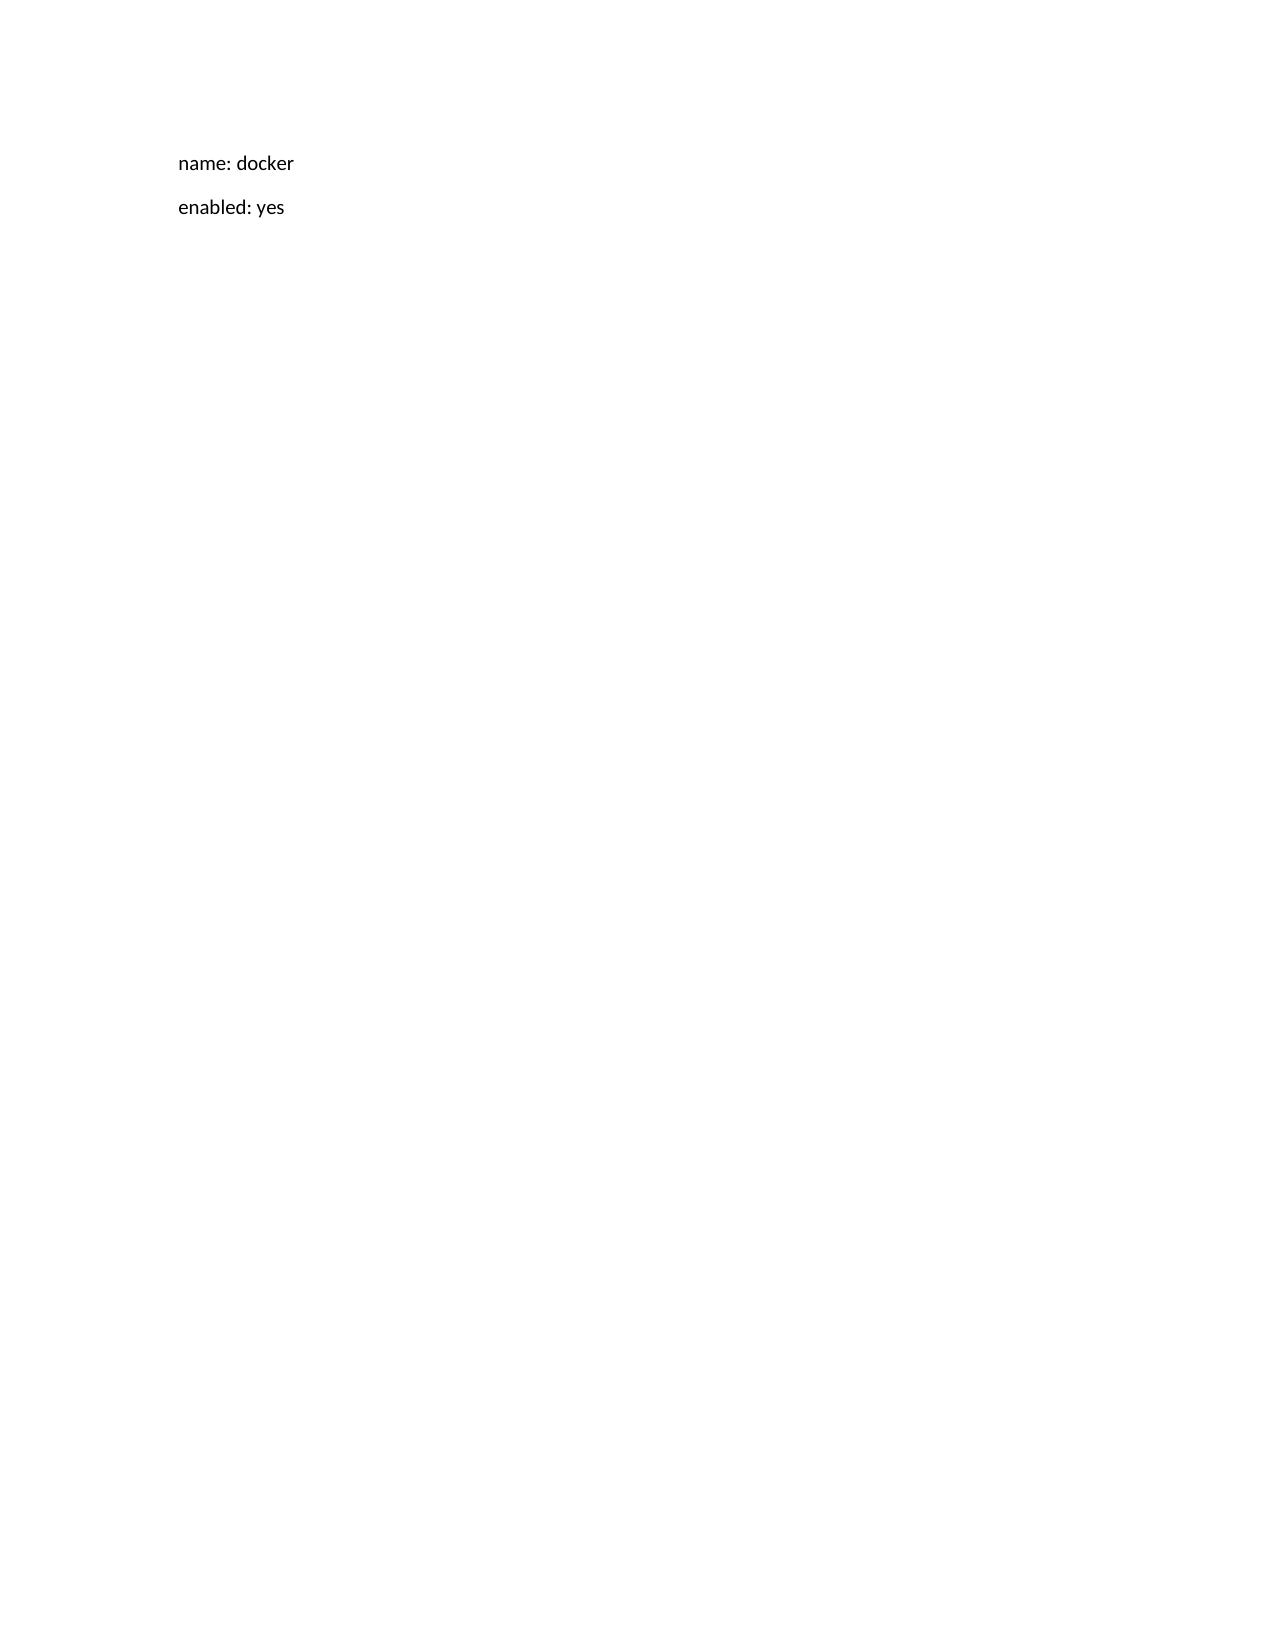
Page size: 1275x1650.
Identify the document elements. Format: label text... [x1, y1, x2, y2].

text name: docker [150, 150, 1125, 175]
text enabled: yes [150, 194, 1125, 219]
